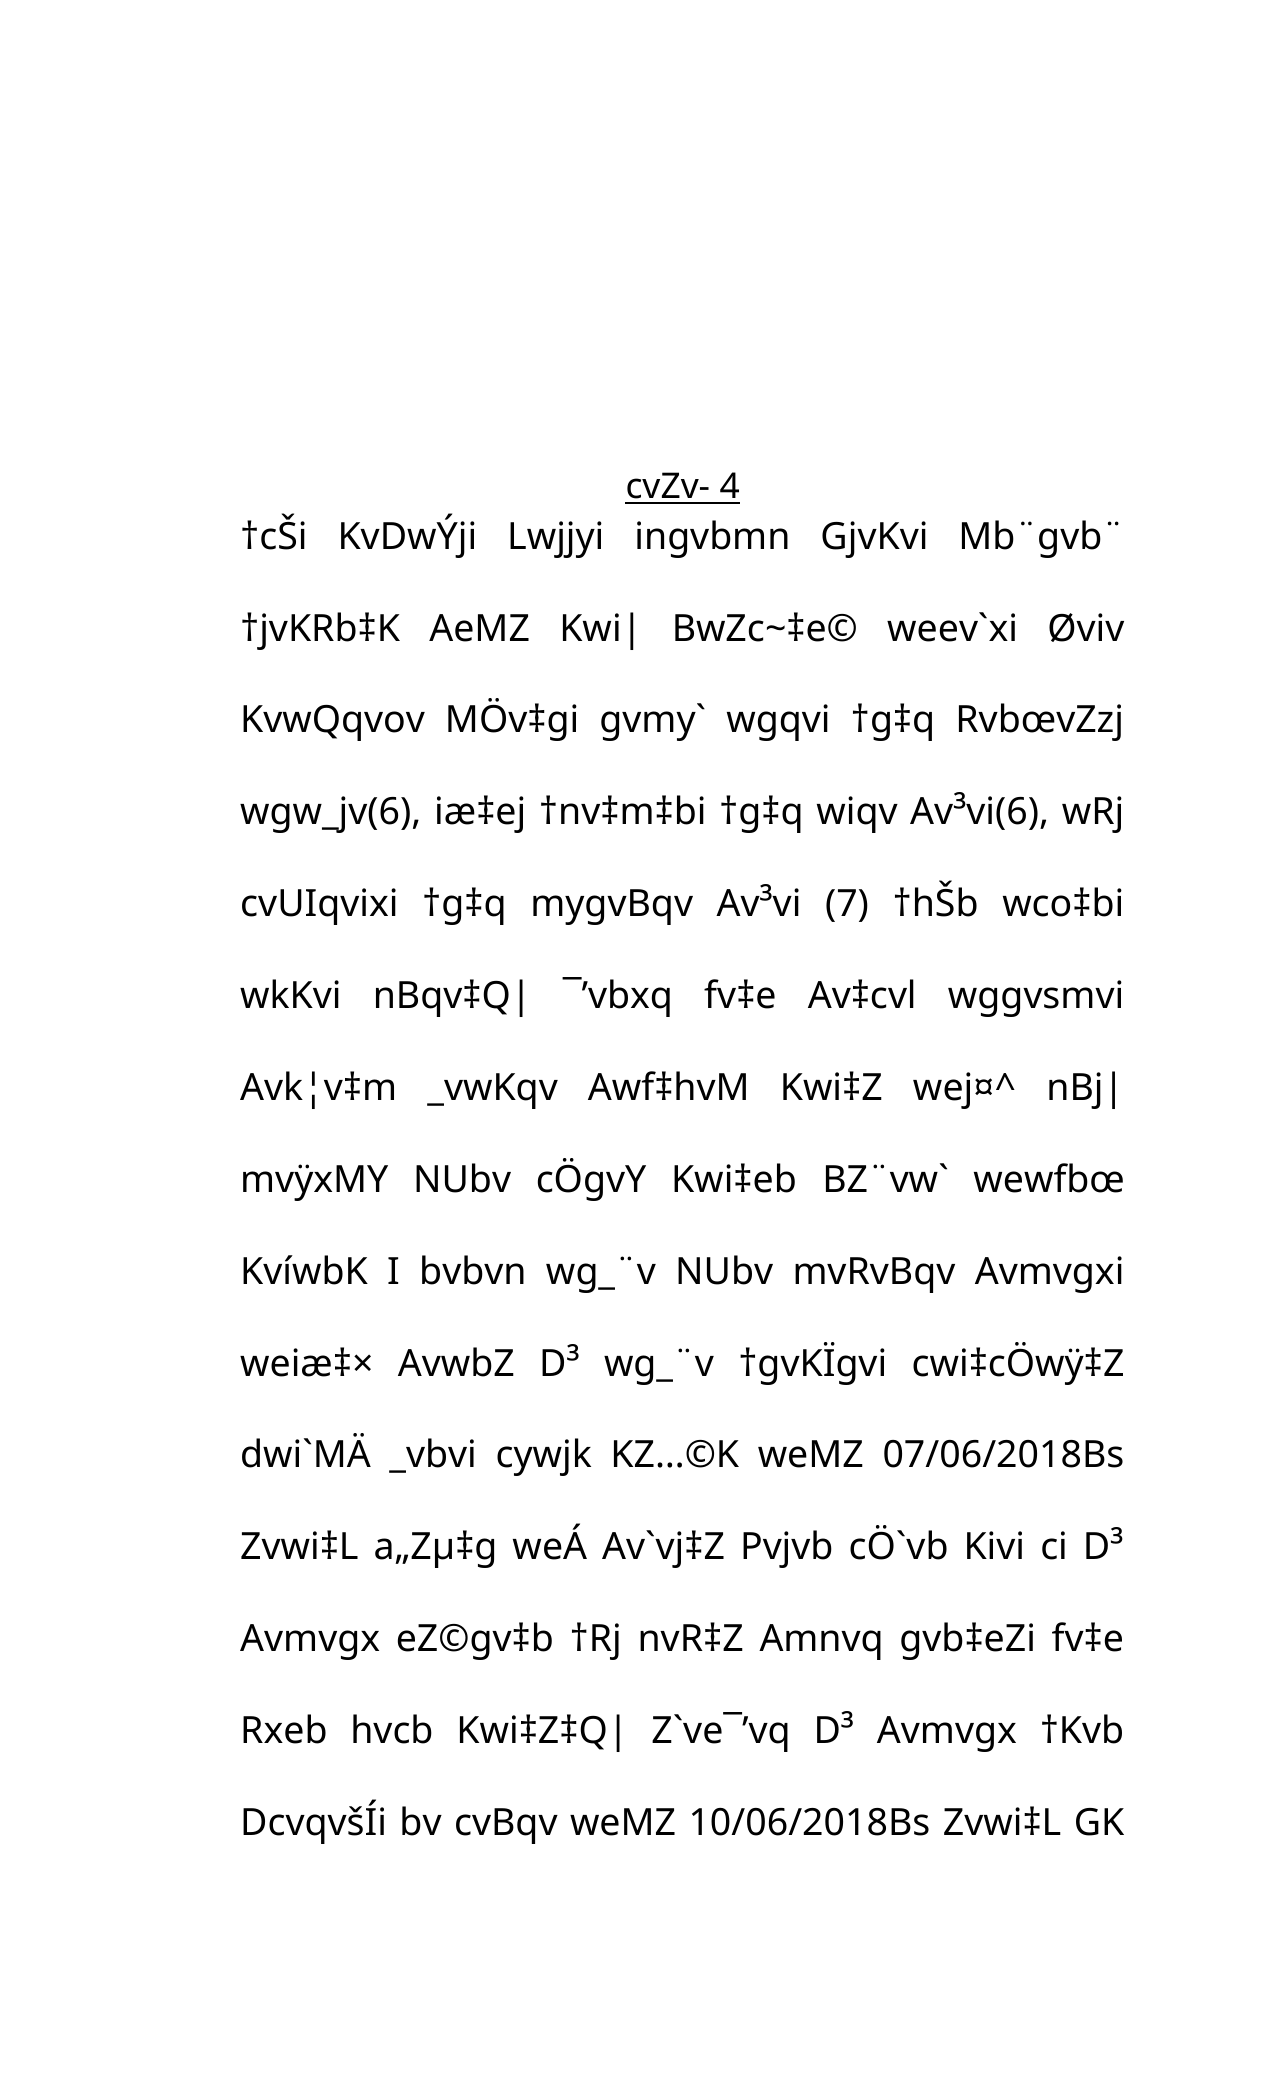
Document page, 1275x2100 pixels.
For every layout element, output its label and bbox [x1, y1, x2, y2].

text [240, 509, 1125, 1846]
